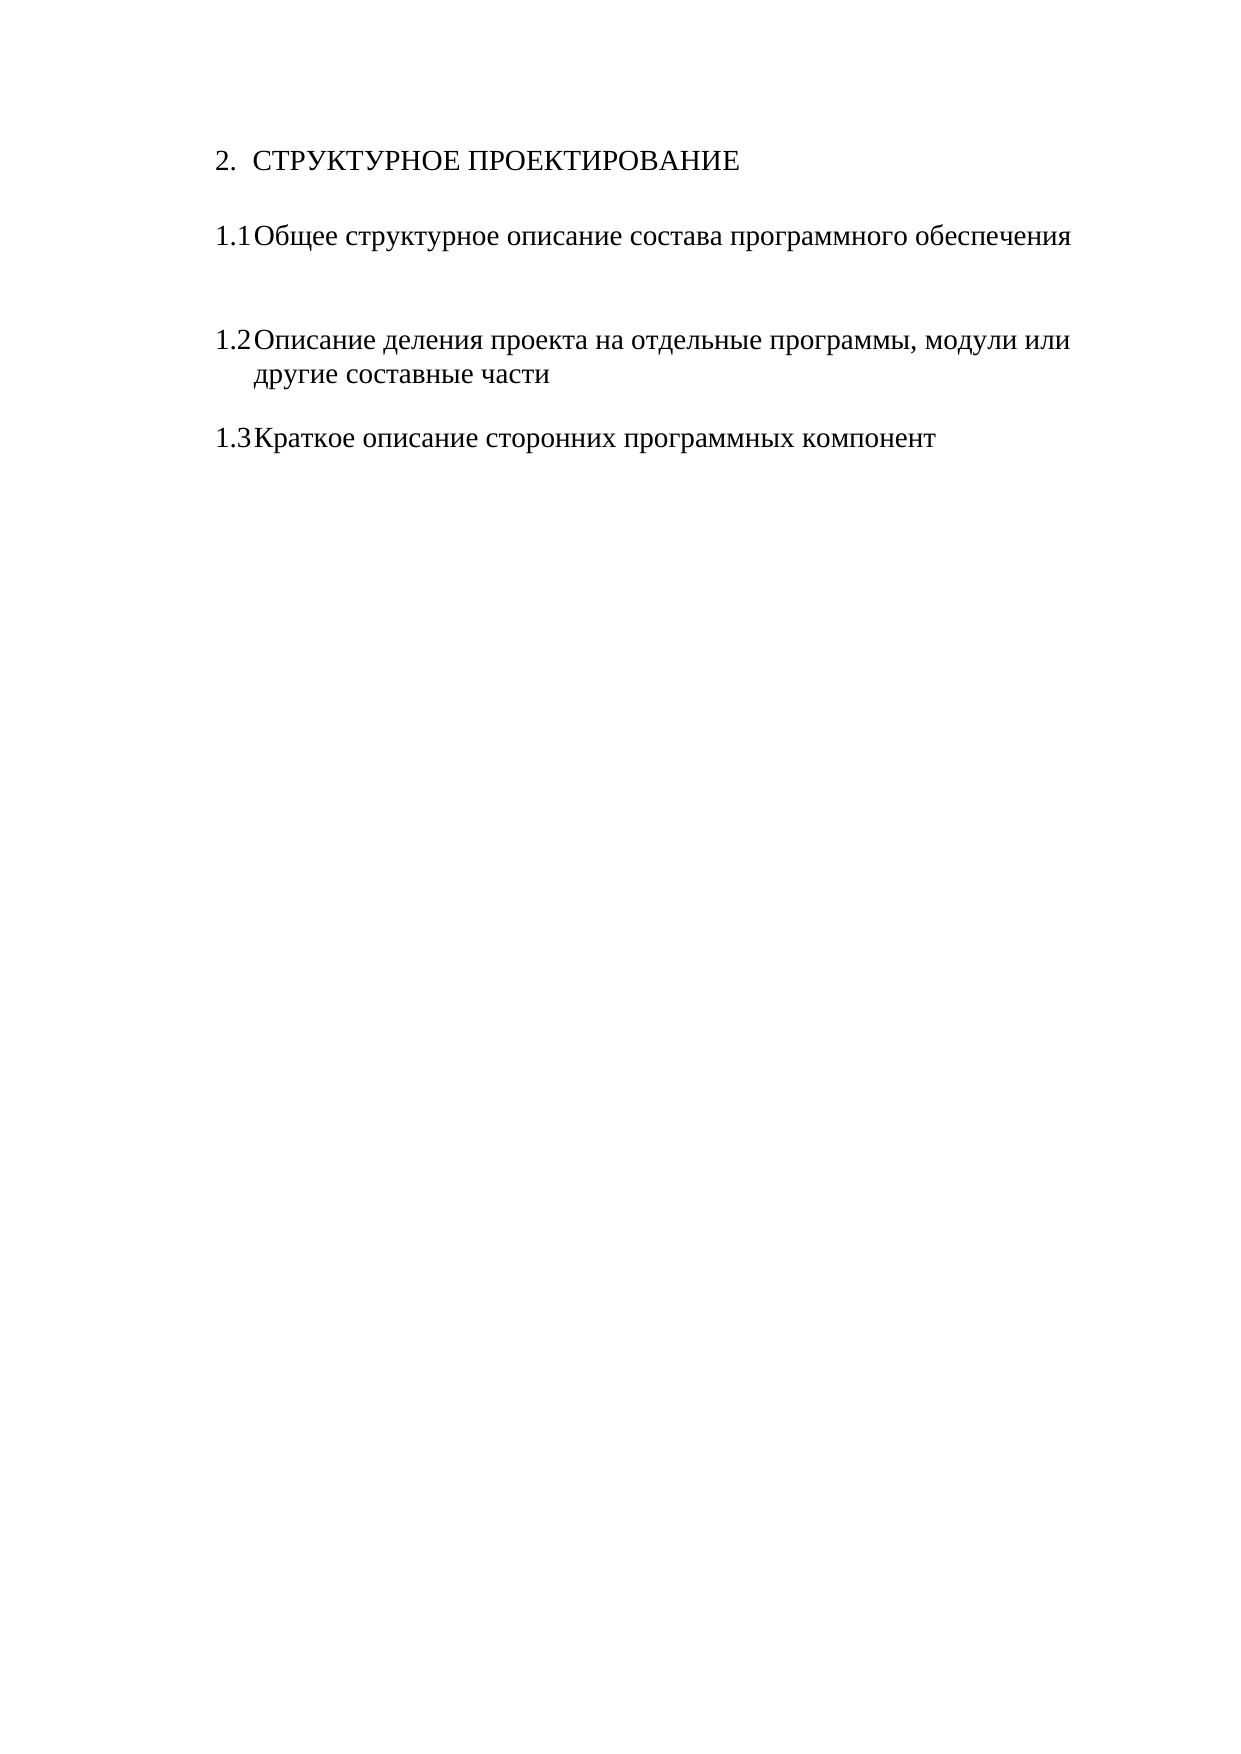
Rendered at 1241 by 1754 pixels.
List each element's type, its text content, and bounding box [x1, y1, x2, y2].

list Краткое описание сторонних программных компонент [215, 421, 1152, 454]
subtitle Общее структурное описание состава программного обеспечения [215, 218, 1152, 252]
subtitle Описание деления проекта на отдельные программы, модули или другие составные части [215, 322, 1152, 389]
subtitle СТРУКТУРНОЕ ПРОЕКТИРОВАНИE [215, 143, 1152, 177]
